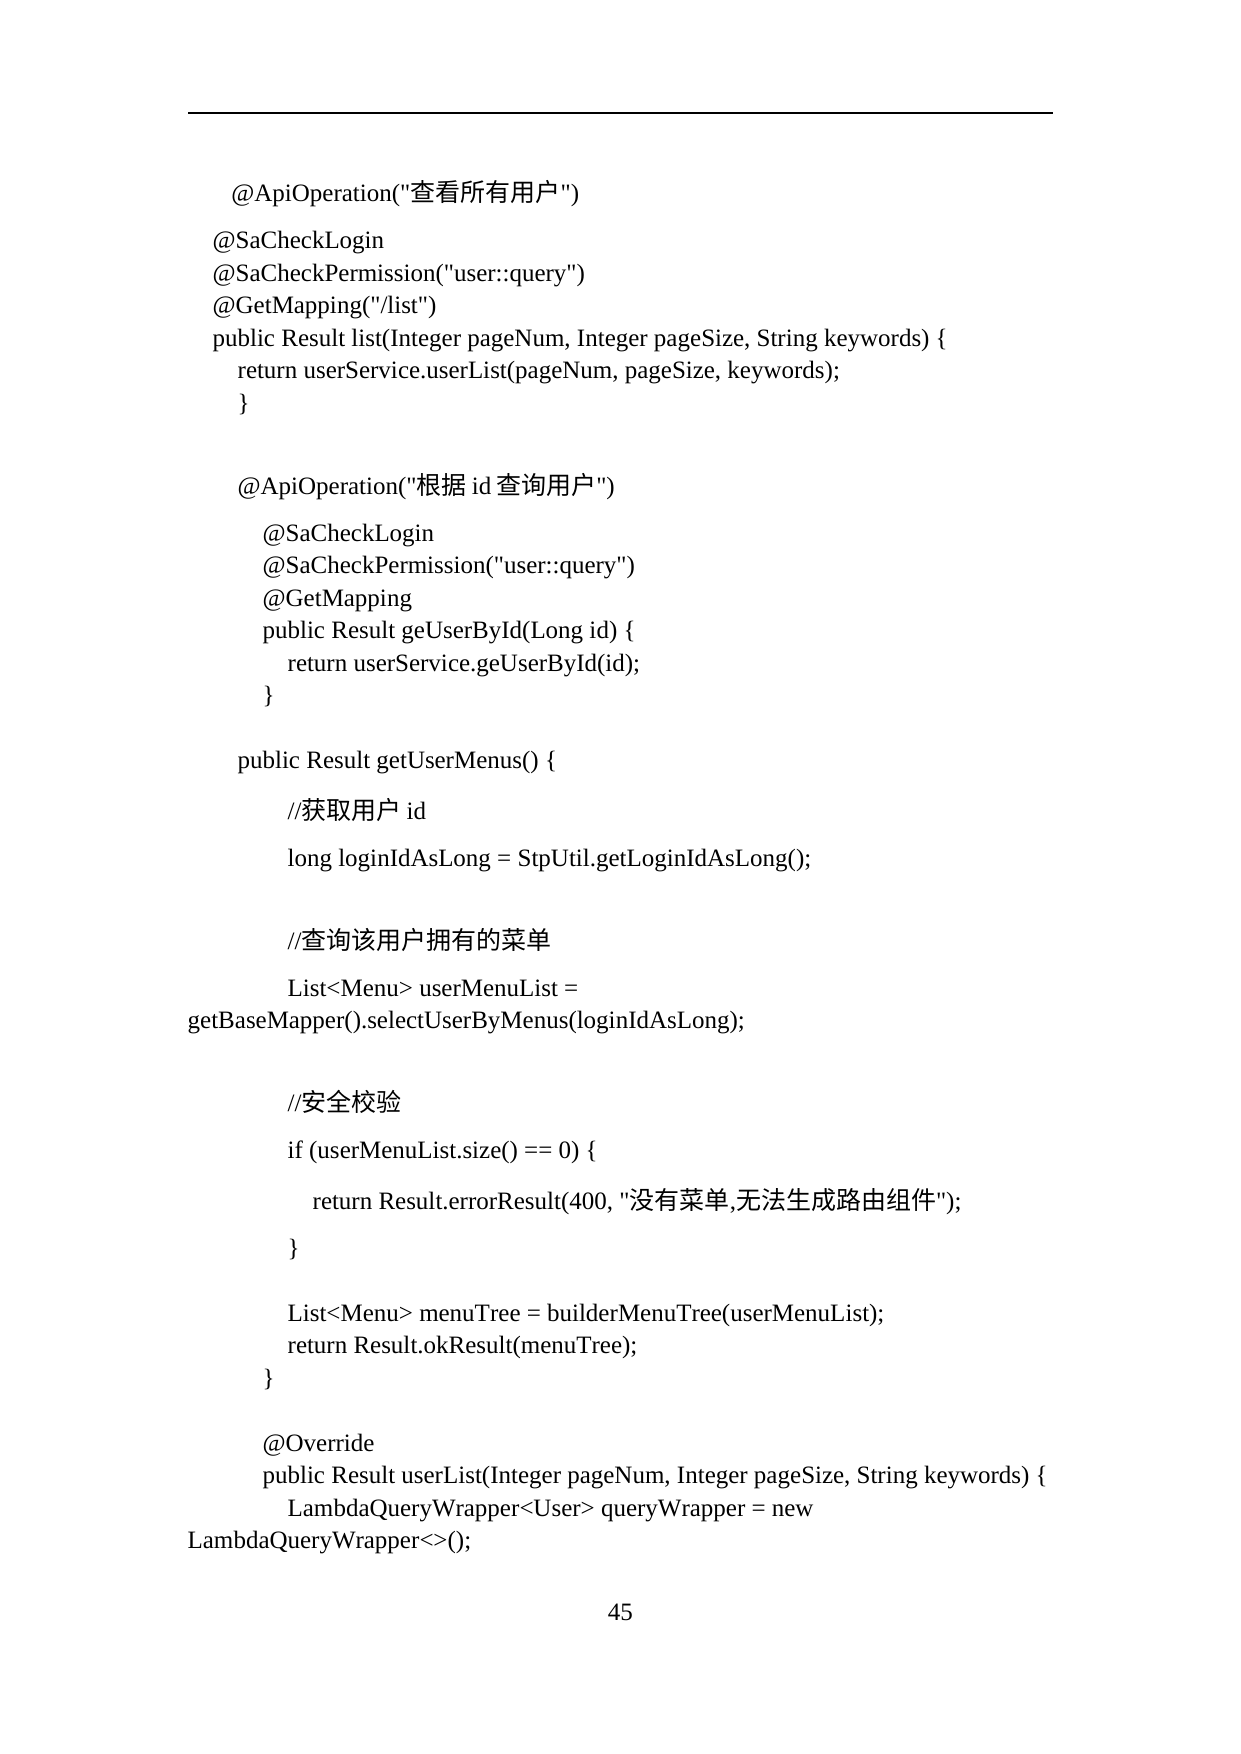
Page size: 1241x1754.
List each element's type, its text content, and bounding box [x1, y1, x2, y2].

text public Result list(Integer pageNum, Integer pageSize, String keywords) { [187, 321, 1053, 353]
text public Result userList(Integer pageNum, Integer pageSize, String keywords) { [187, 1458, 1053, 1491]
text @ApiOperation("查看所有用户") [187, 158, 1053, 223]
text public Result getUserMenus() { [187, 743, 1053, 776]
text @SaCheckLogin [187, 223, 1053, 256]
text @SaCheckPermission("user::query") [187, 548, 1053, 581]
text //安全校验 [187, 1068, 1053, 1133]
text @SaCheckPermission("user::query") [187, 256, 1053, 288]
text List<Menu> userMenuList = getBaseMapper().selectUserByMenus(loginIdAsLong); [187, 971, 1053, 1036]
text @GetMapping("/list") [187, 288, 1053, 321]
text return Result.errorResult(400, "没有菜单,无法生成路由组件"); [187, 1166, 1053, 1231]
text } [187, 1231, 1053, 1263]
text return Result.okResult(menuTree); [187, 1328, 1053, 1361]
text } [187, 386, 1053, 418]
text public Result geUserById(Long id) { [187, 613, 1053, 646]
text //获取用户id [187, 776, 1053, 841]
text return userService.userList(pageNum, pageSize, keywords); [187, 353, 1053, 386]
text @SaCheckLogin [187, 516, 1053, 548]
text @Override [187, 1426, 1053, 1458]
text return userService.geUserById(id); [187, 646, 1053, 678]
text } [187, 1361, 1053, 1393]
text if (userMenuList.size() == 0) { [187, 1133, 1053, 1166]
text long loginIdAsLong = StpUtil.getLoginIdAsLong(); [187, 841, 1053, 873]
text List<Menu> menuTree = builderMenuTree(userMenuList); [187, 1296, 1053, 1328]
text @GetMapping [187, 581, 1053, 613]
text //查询该用户拥有的菜单 [187, 906, 1053, 971]
text } [187, 678, 1053, 711]
text @ApiOperation("根据id查询用户") [187, 451, 1053, 516]
text LambdaQueryWrapper<User> queryWrapper = new LambdaQueryWrapper<>(); [187, 1491, 1053, 1556]
